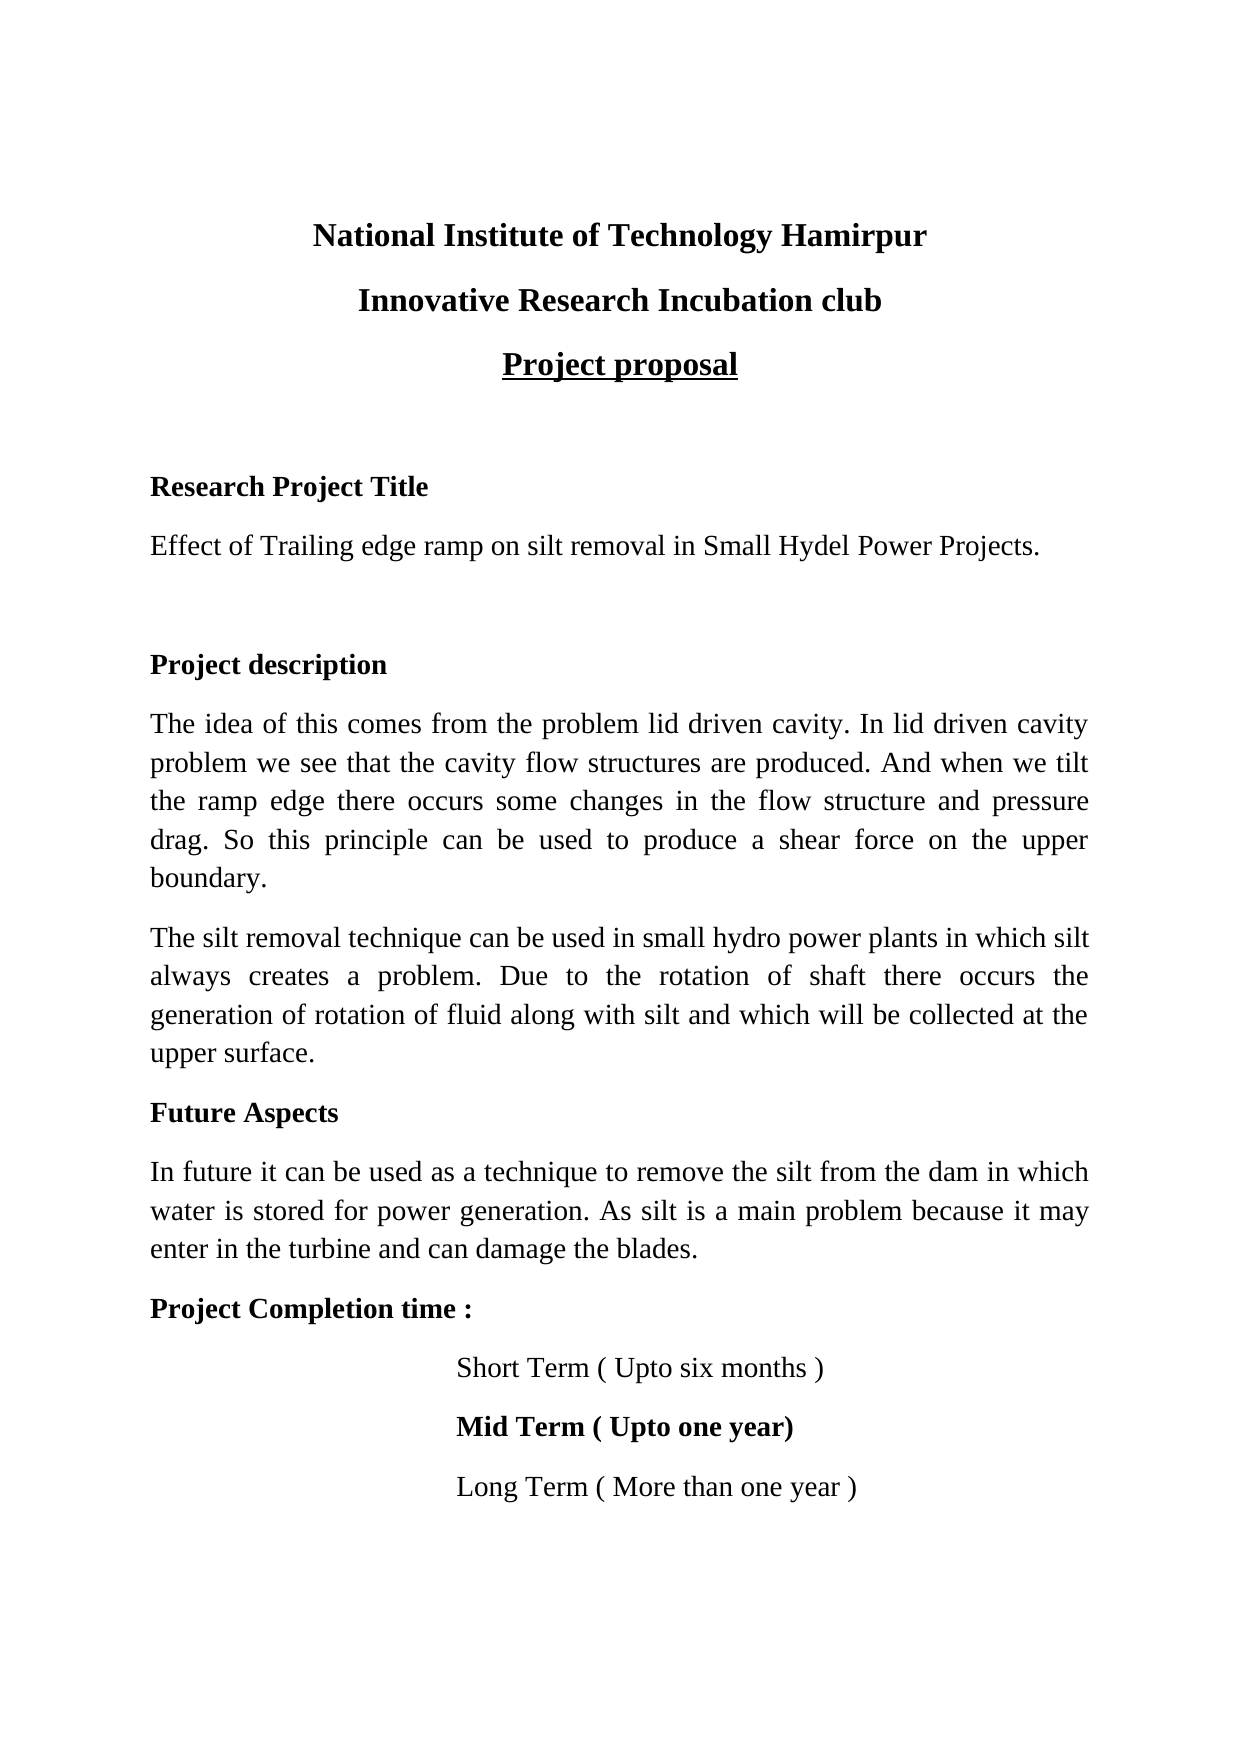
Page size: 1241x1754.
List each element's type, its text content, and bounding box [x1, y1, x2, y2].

text Research Project Title [150, 469, 1090, 502]
text Long Term ( More than one year ) [150, 1469, 1090, 1502]
text In future it can be used as a technique to remove the silt from the dam in which water is stored for power generation. As silt is a main problem because it may enter in the turbine and can damage the blades. [150, 1154, 1090, 1265]
text The idea of this comes from the problem lid driven cavity. In lid driven cavity problem we see that the cavity flow structures are produced. And when we tilt the ramp edge there occurs some changes in the flow structure and pressure drag. So this principle can be used to produce a shear force on the upper boundary. [150, 706, 1090, 894]
text Project proposal [150, 345, 1090, 383]
text National Institute of Technology Hamirpur [150, 215, 1090, 253]
text Mid Term ( Upto one year) [150, 1409, 1090, 1443]
text Innovative Research Incubation club [150, 280, 1090, 318]
text Effect of Trailing edge ramp on silt removal in Small Hydel Power Projects. [150, 528, 1090, 562]
text Project description [150, 647, 1090, 681]
text Project Completion time : [150, 1291, 1090, 1324]
text Short Term ( Upto six months ) [150, 1350, 1090, 1384]
text Future Aspects [150, 1095, 1090, 1128]
text The silt removal technique can be used in small hydro power plants in which silt always creates a problem. Due to the rotation of shaft there occurs the generation of rotation of fluid along with silt and which will be collected at the upper surface. [150, 920, 1090, 1069]
